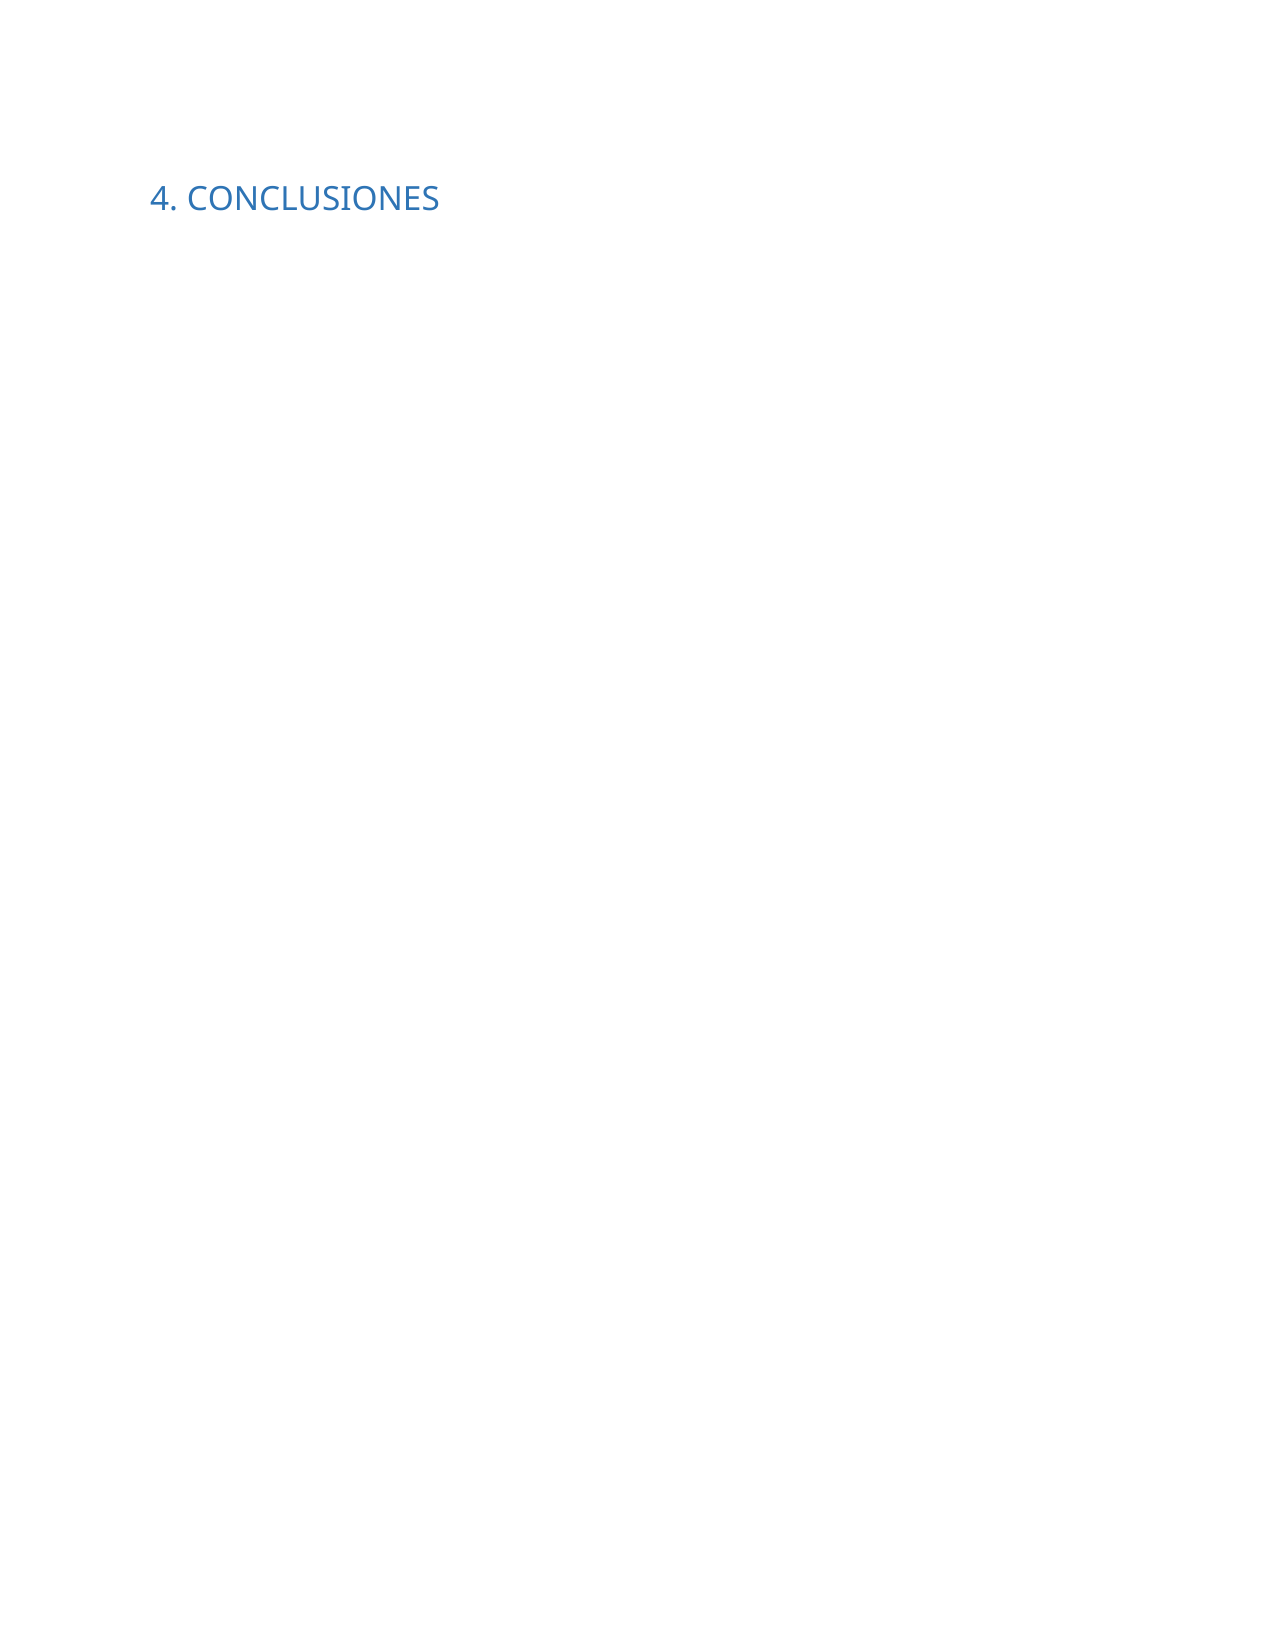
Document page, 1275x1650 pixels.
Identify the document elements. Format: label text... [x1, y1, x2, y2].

subtitle 4. CONCLUSIONES [150, 175, 1125, 220]
